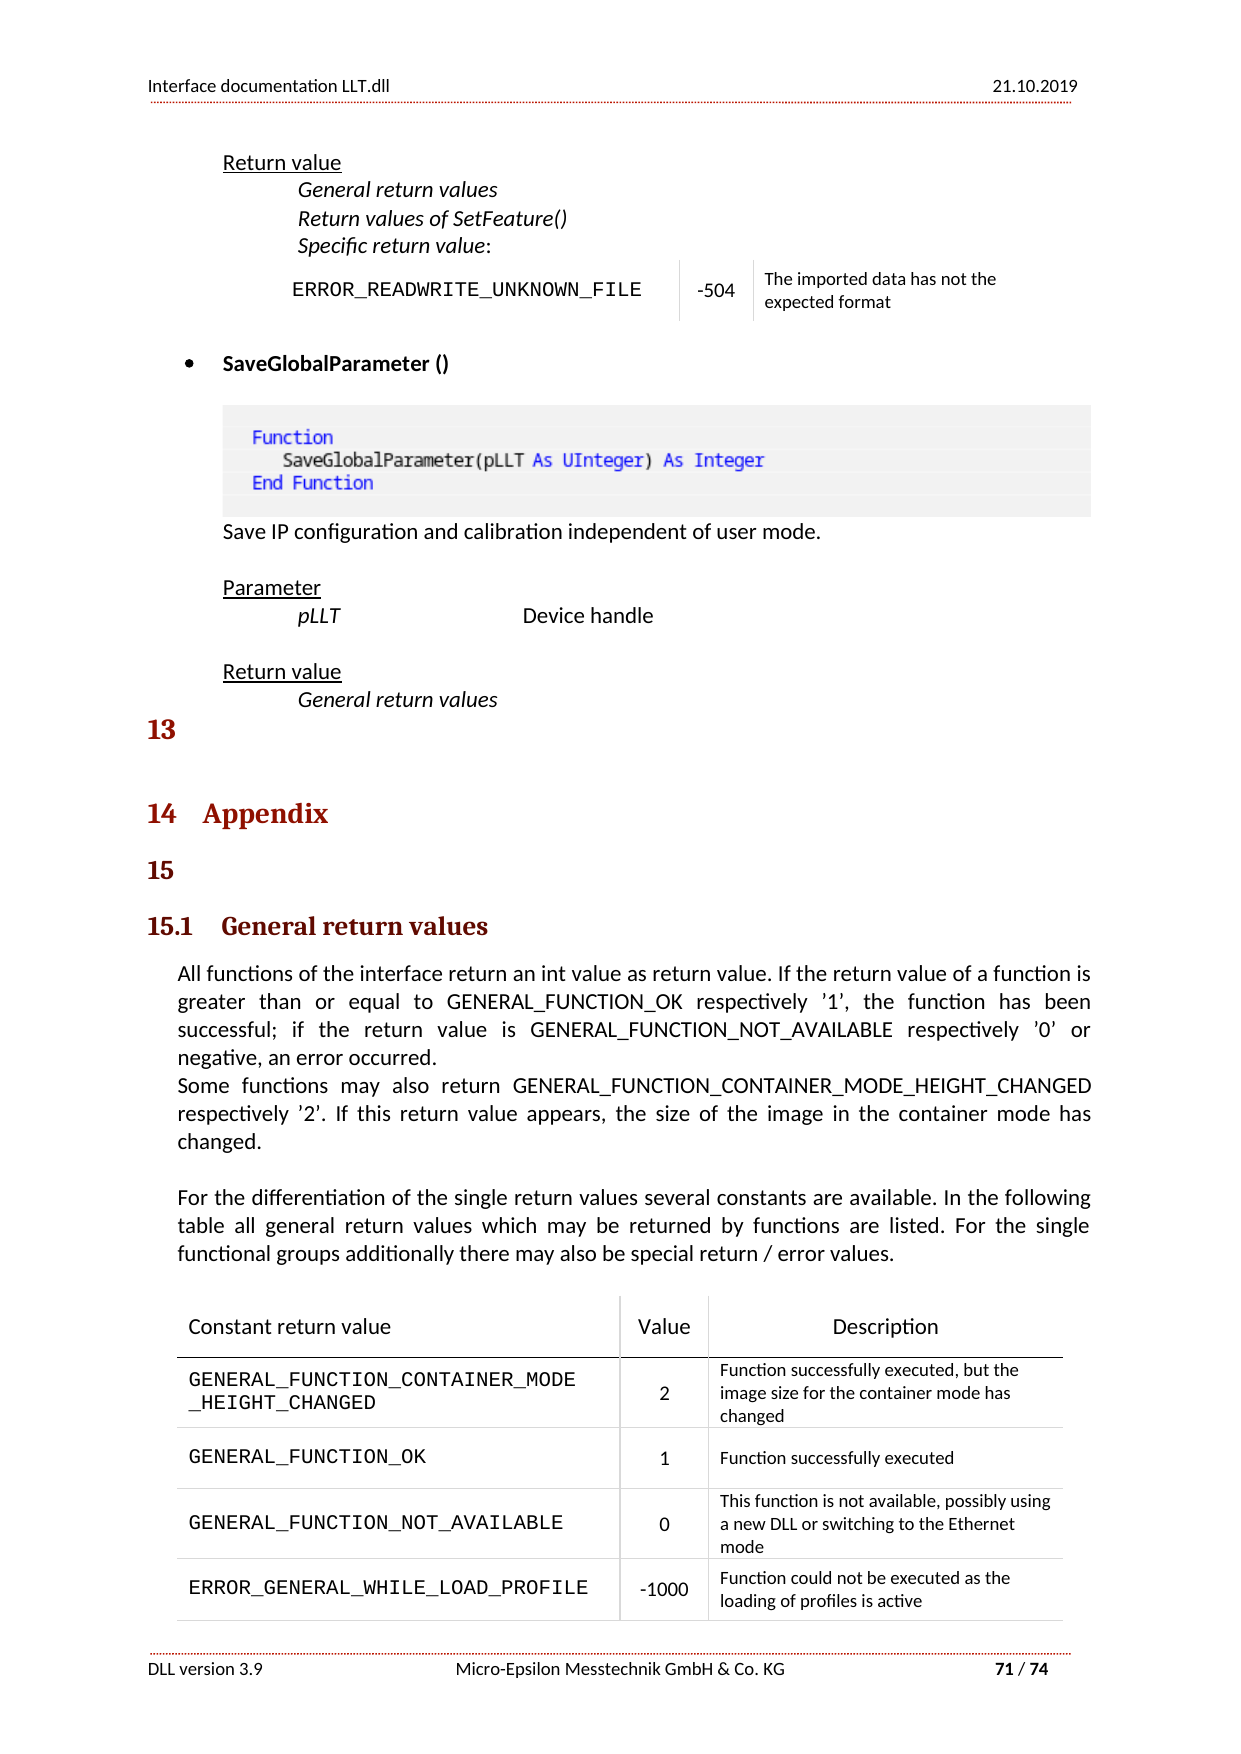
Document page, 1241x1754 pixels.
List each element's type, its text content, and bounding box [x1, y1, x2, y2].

list Return value [223, 657, 1093, 685]
table_header -504 [680, 260, 753, 321]
table_cell 2 [621, 1358, 708, 1427]
list Return value [223, 148, 1093, 176]
table_cell GENERAL_FUNCTION_NOT_AVAILABLE [177, 1489, 619, 1558]
table_cell Function successfully executed, but the image size for the container mode has changed [709, 1358, 1063, 1427]
list Specific return value: [223, 232, 1093, 260]
table_header Constant return value [177, 1296, 619, 1357]
table_cell GENERAL_FUNCTION_OK [177, 1428, 619, 1488]
table_cell 1 [621, 1428, 708, 1488]
list pLLT Device handle [223, 601, 1093, 629]
list SaveGlobalParameter () [185, 349, 1093, 377]
table_cell GENERAL_FUNCTION_CONTAINER_MODE _HEIGHT_CHANGED [177, 1358, 619, 1427]
list For the differentiation of the single return values several constants are available. In the following table all general return values which may be returned by functions are listed. For the single functional groups additionally there may also be special return / error values. [177, 1183, 1093, 1267]
table_cell -1000 [621, 1559, 708, 1619]
table_header Description [709, 1296, 1063, 1357]
list Save IP configuration and calibration independent of user mode. [223, 405, 1093, 545]
table_header Value [621, 1296, 708, 1357]
table_cell ERROR_GENERAL_WHILE_LOAD_PROFILE [177, 1559, 619, 1619]
list General return values [223, 176, 1093, 204]
list All functions of the interface return an int value as return value. If the return value of a function is greater than or equal to GENERAL_FUNCTION_OK respectively ’1’, the function has been successful; if the return value is GENERAL_FUNCTION_NOT_AVAILABLE respectively ’0’ or negative, an error occurred. [177, 959, 1093, 1071]
list General return values [223, 685, 1093, 713]
subtitle Appendix [148, 797, 1093, 830]
subtitle General return values [148, 911, 1093, 943]
list Some functions may also return GENERAL_FUNCTION_CONTAINER_MODE_HEIGHT_CHANGED respectively ’2’. If this return value appears, the size of the image in the container mode has changed. [177, 1071, 1093, 1155]
table_header The imported data has not the expected format [754, 260, 1063, 321]
list Return values of SetFeature() [223, 204, 1093, 232]
table_header ERROR_READWRITE_UNKNOWN_FILE [281, 260, 679, 321]
table_cell This function is not available, possibly using a new DLL or switching to the Ethernet mode [709, 1489, 1063, 1558]
table_cell Function could not be executed as the loading of profiles is active [709, 1559, 1063, 1619]
list Parameter [223, 573, 1093, 601]
table_cell 0 [621, 1489, 708, 1558]
table_cell Function successfully executed [709, 1428, 1063, 1488]
